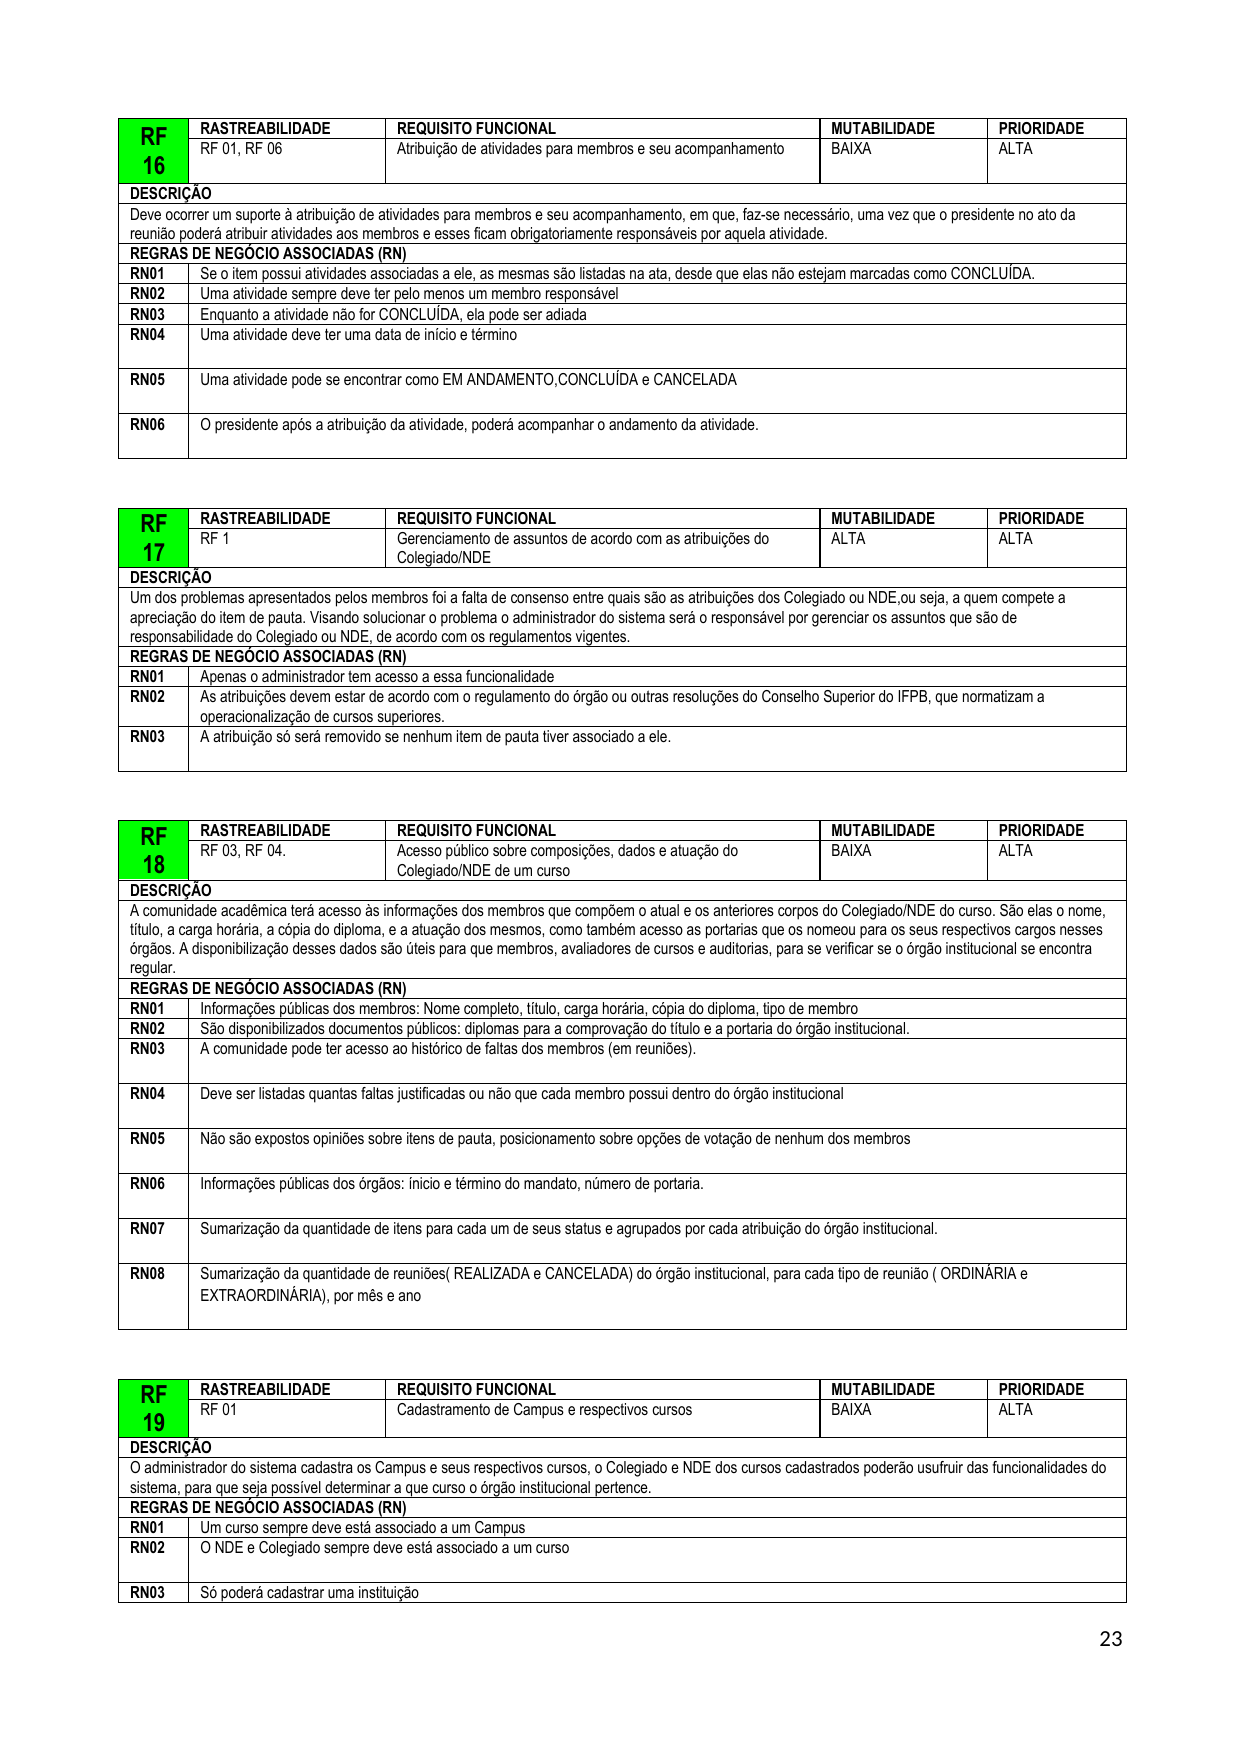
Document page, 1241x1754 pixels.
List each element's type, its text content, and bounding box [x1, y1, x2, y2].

table_header RASTREABILIDADE [189, 119, 385, 138]
table_cell RN02 [119, 687, 188, 726]
table_cell Atribuição de atividades para membros e seu acompanhamento [386, 139, 819, 183]
table_cell RF 01 [189, 1400, 385, 1437]
table_cell São disponibilizados documentos públicos: diplomas para a comprovação do título e a portaria do órgão institucional. [189, 1019, 1126, 1038]
table_cell BAIXA [821, 139, 987, 183]
table_cell As atribuições devem estar de acordo com o regulamento do órgão ou outras resoluções do Conselho Superior do IFPB, que normatizam a operacionalização de cursos superiores. [189, 687, 1126, 726]
table_cell DESCRIÇÃO [119, 1438, 1126, 1457]
table_cell O presidente após a atribuição da atividade, poderá acompanhar o andamento da atividade. [189, 414, 1126, 458]
table_cell RN04 [119, 325, 188, 368]
table_cell BAIXA [821, 841, 987, 879]
table_cell RN04 [119, 1084, 188, 1128]
table_cell ALTA [988, 841, 1126, 879]
table_cell O NDE e Colegiado sempre deve está associado a um curso [189, 1538, 1126, 1582]
table_header RASTREABILIDADE [189, 509, 385, 528]
table_cell RN03 [119, 727, 188, 771]
table_cell REGRAS DE NEGÓCIO ASSOCIADAS (RN) [119, 979, 1126, 998]
table_cell A comunidade pode ter acesso ao histórico de faltas dos membros (em reuniões). [189, 1039, 1126, 1083]
table_cell Enquanto a atividade não for CONCLUÍDA, ela pode ser adiada [189, 304, 1126, 323]
table_cell ALTA [988, 1400, 1126, 1437]
table_cell O administrador do sistema cadastra os Campus e seus respectivos cursos, o Colegiado e NDE dos cursos cadastrados poderão usufruir das funcionalidades do sistema, para que seja possível determinar a que curso o órgão institucional pertence. [119, 1458, 1126, 1497]
table_cell RF 1 [189, 529, 385, 567]
table_cell Não são expostos opiniões sobre itens de pauta, posicionamento sobre opções de votação de nenhum dos membros [189, 1129, 1126, 1173]
table_cell Se o item possui atividades associadas a ele, as mesmas são listadas na ata, desde que elas não estejam marcadas como CONCLUÍDA. [189, 264, 1126, 283]
table_cell RN02 [119, 1019, 188, 1038]
table_cell RN03 [119, 304, 188, 323]
table_cell RN06 [119, 414, 188, 458]
table_cell Deve ser listadas quantas faltas justificadas ou não que cada membro possui dentro do órgão institucional [189, 1084, 1126, 1128]
table_cell Um dos problemas apresentados pelos membros foi a falta de consenso entre quais são as atribuições dos Colegiado ou NDE,ou seja, a quem compete a apreciação do item de pauta. Visando solucionar o problema o administrador do sistema será o responsável por gerenciar os assuntos que são de responsabilidade do Colegiado ou NDE, de acordo com os regulamentos vigentes. [119, 588, 1126, 646]
table_cell RF 03, RF 04. [189, 841, 385, 879]
table_cell RF 01, RF 06 [189, 139, 385, 183]
table_cell Uma atividade pode se encontrar como EM ANDAMENTO,CONCLUÍDA e CANCELADA [189, 369, 1126, 413]
table_cell RN01 [119, 999, 188, 1018]
table_cell ALTA [988, 139, 1126, 183]
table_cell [189, 1583, 1126, 1602]
table_header MUTABILIDADE [821, 509, 987, 528]
table_header REQUISITO FUNCIONAL [386, 509, 819, 528]
table_cell RN05 [119, 369, 188, 413]
table_header PRIORIDADE [988, 509, 1126, 528]
table_cell REGRAS DE NEGÓCIO ASSOCIADAS (RN) [119, 647, 1126, 666]
table_cell A atribuição só será removido se nenhum item de pauta tiver associado a ele. [189, 727, 1126, 771]
table_cell Informações públicas dos membros: Nome completo, título, carga horária, cópia do diploma, tipo de membro [189, 999, 1126, 1018]
table_header REQUISITO FUNCIONAL [386, 119, 819, 138]
table_header MUTABILIDADE [821, 1380, 987, 1399]
table_cell RN02 [119, 1538, 188, 1582]
table_cell RN01 [119, 264, 188, 283]
table_header RASTREABILIDADE [189, 1380, 385, 1399]
table_cell RN01 [119, 1518, 188, 1537]
table_header REQUISITO FUNCIONAL [386, 821, 819, 840]
table_header MUTABILIDADE [821, 119, 987, 138]
table_header MUTABILIDADE [821, 821, 987, 840]
table_cell Cadastramento de Campus e respectivos cursos [386, 1400, 819, 1437]
table_cell RN03 [119, 1583, 188, 1602]
table_cell DESCRIÇÃO [119, 184, 1126, 203]
table_cell ALTA [988, 529, 1126, 567]
table_cell Acesso público sobre composições, dados e atuação do Colegiado/NDE de um curso [386, 841, 819, 879]
table_cell RN08 [119, 1264, 188, 1329]
table_cell RN07 [119, 1219, 188, 1262]
table_cell Deve ocorrer um suporte à atribuição de atividades para membros e seu acompanhamento, em que, faz-se necessário, uma vez que o presidente no ato da reunião poderá atribuir atividades aos membros e esses ficam obrigatoriamente responsáveis por aquela atividade. [119, 204, 1126, 243]
table_cell REGRAS DE NEGÓCIO ASSOCIADAS (RN) [119, 244, 1126, 263]
table_cell Sumarização da quantidade de itens para cada um de seus status e agrupados por cada atribuição do órgão institucional. [189, 1219, 1126, 1262]
table_header RF 19 [119, 1380, 188, 1437]
table_cell Um curso sempre deve está associado a um Campus [189, 1518, 1126, 1537]
table_header RF 16 [119, 119, 188, 183]
table_cell Uma atividade sempre deve ter pelo menos um membro responsável [189, 284, 1126, 303]
table_cell RN03 [119, 1039, 188, 1083]
table_cell Gerenciamento de assuntos de acordo com as atribuições do Colegiado/NDE [386, 529, 819, 567]
table_header RF 18 [119, 821, 188, 879]
table_header PRIORIDADE [988, 1380, 1126, 1399]
table_cell DESCRIÇÃO [119, 881, 1126, 900]
table_header RASTREABILIDADE [189, 821, 385, 840]
table_cell RN01 [119, 667, 188, 686]
table_cell Informações públicas dos órgãos: ínicio e término do mandato, número de portaria. [189, 1174, 1126, 1218]
table_cell REGRAS DE NEGÓCIO ASSOCIADAS (RN) [119, 1498, 1126, 1517]
table_cell RN05 [119, 1129, 188, 1173]
table_header REQUISITO FUNCIONAL [386, 1380, 819, 1399]
table_cell RN06 [119, 1174, 188, 1218]
table_cell BAIXA [821, 1400, 987, 1437]
table_header PRIORIDADE [988, 119, 1126, 138]
table_cell RN02 [119, 284, 188, 303]
table_cell Uma atividade deve ter uma data de início e término [189, 325, 1126, 368]
table_cell Sumarização da quantidade de reuniões( REALIZADA e CANCELADA) do órgão institucional, para cada tipo de reunião ( ORDINÁRIA e EXTRAORDINÁRIA), por mês e ano [189, 1264, 1126, 1329]
table_header PRIORIDADE [988, 821, 1126, 840]
table_cell DESCRIÇÃO [119, 568, 1126, 587]
table_header RF 17 [119, 509, 188, 567]
table_cell ALTA [821, 529, 987, 567]
table_cell A comunidade acadêmica terá acesso às informações dos membros que compõem o atual e os anteriores corpos do Colegiado/NDE do curso. São elas o nome, título, a carga horária, a cópia do diploma, e a atuação dos mesmos, como também acesso as portarias que os nomeou para os seus respectivos cargos nesses órgãos. A disponibilização desses dados são úteis para que membros, avaliadores de cursos e auditorias, para se verificar se o órgão institucional se encontra regular. [119, 901, 1126, 977]
table_cell Apenas o administrador tem acesso a essa funcionalidade [189, 667, 1126, 686]
